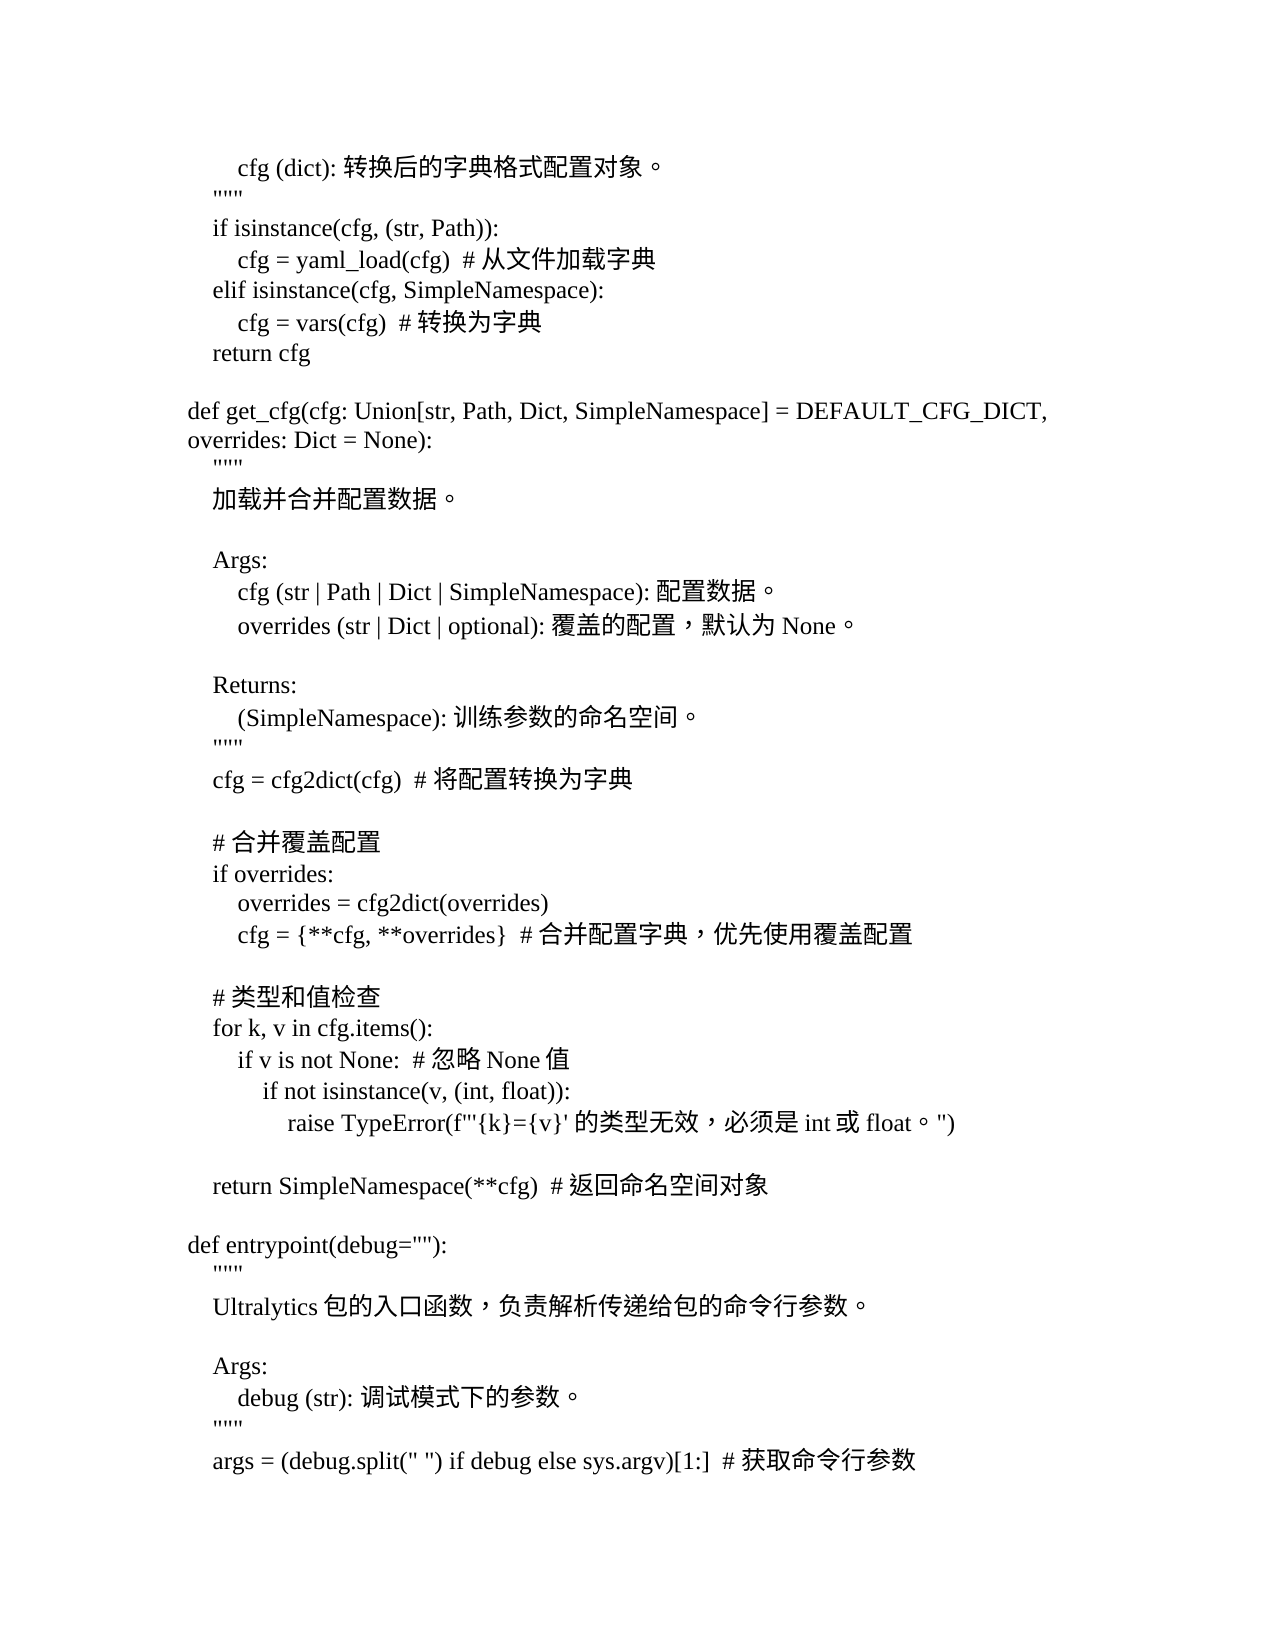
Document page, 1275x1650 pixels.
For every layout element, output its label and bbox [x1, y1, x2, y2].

text [187, 150, 1087, 1477]
